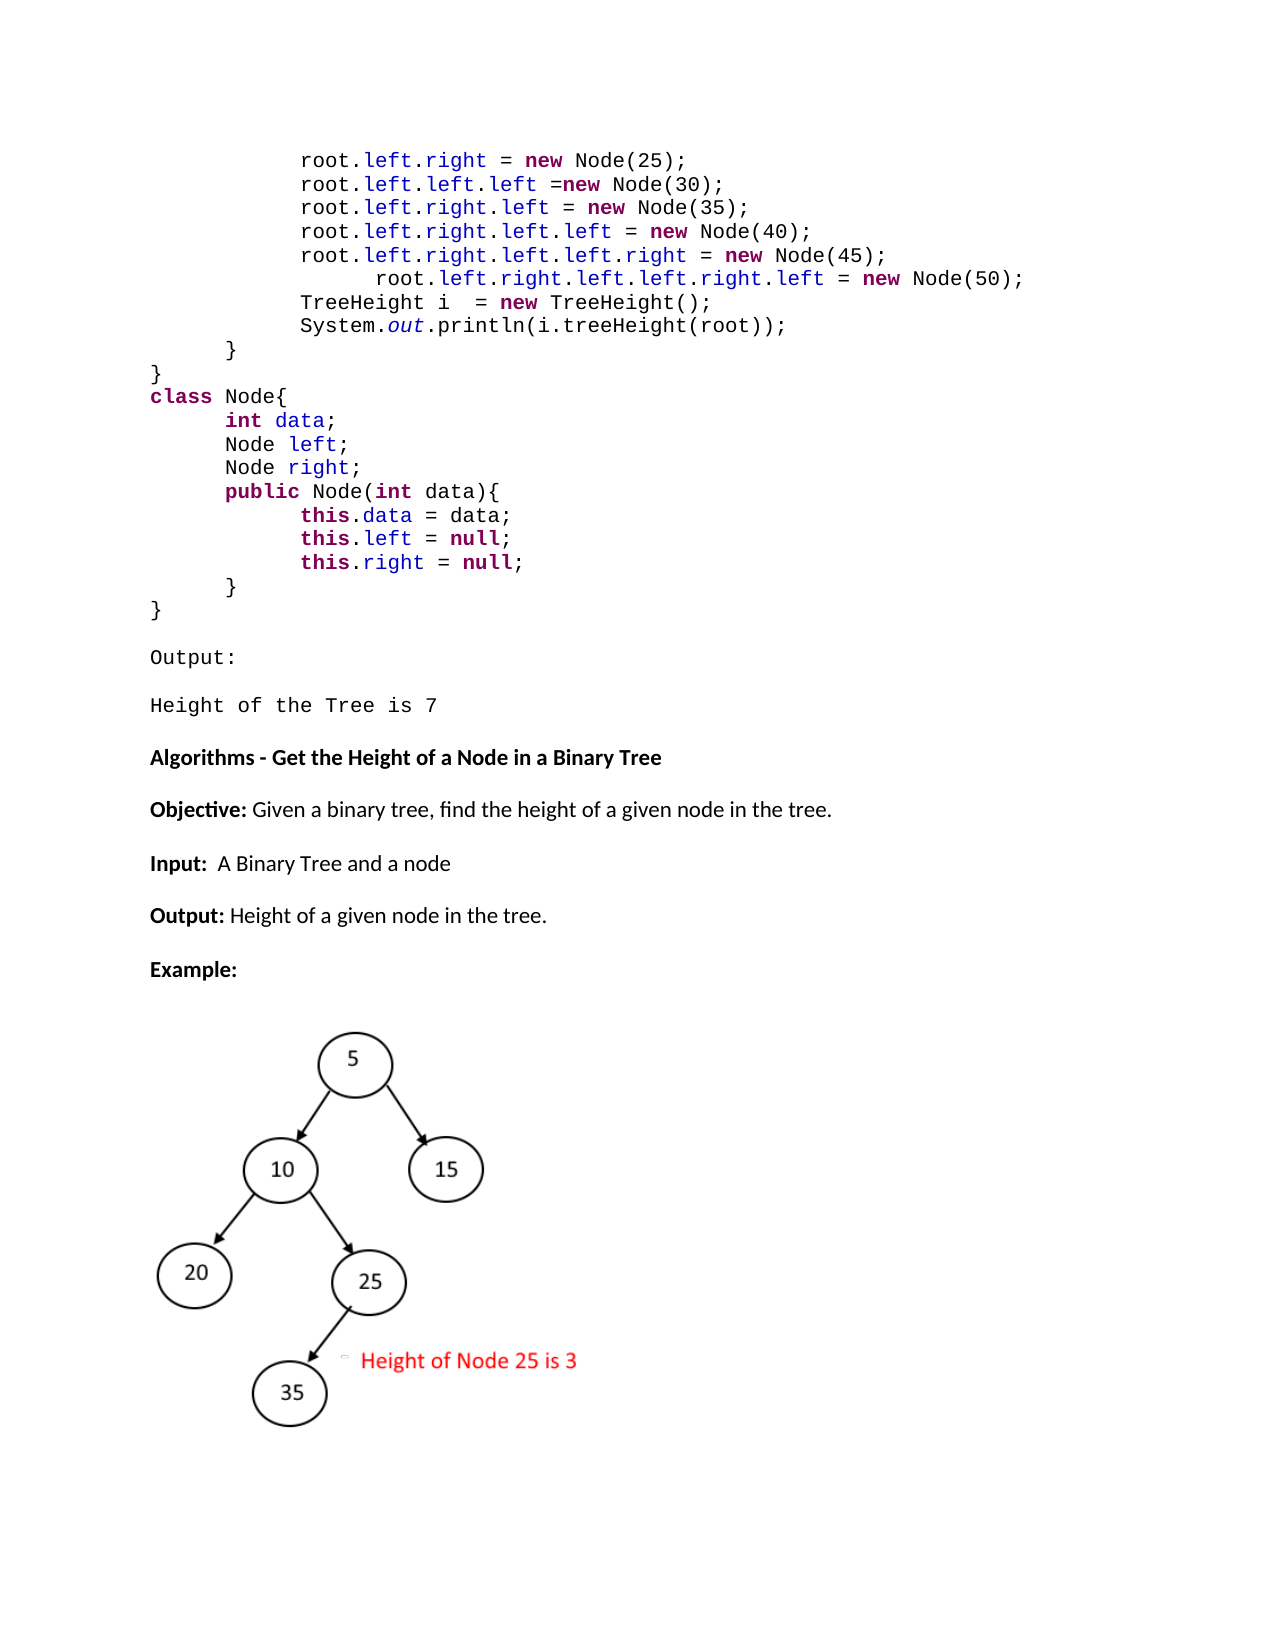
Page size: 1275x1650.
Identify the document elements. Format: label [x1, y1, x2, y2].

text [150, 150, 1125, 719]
picture [150, 1007, 603, 1460]
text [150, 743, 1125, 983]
